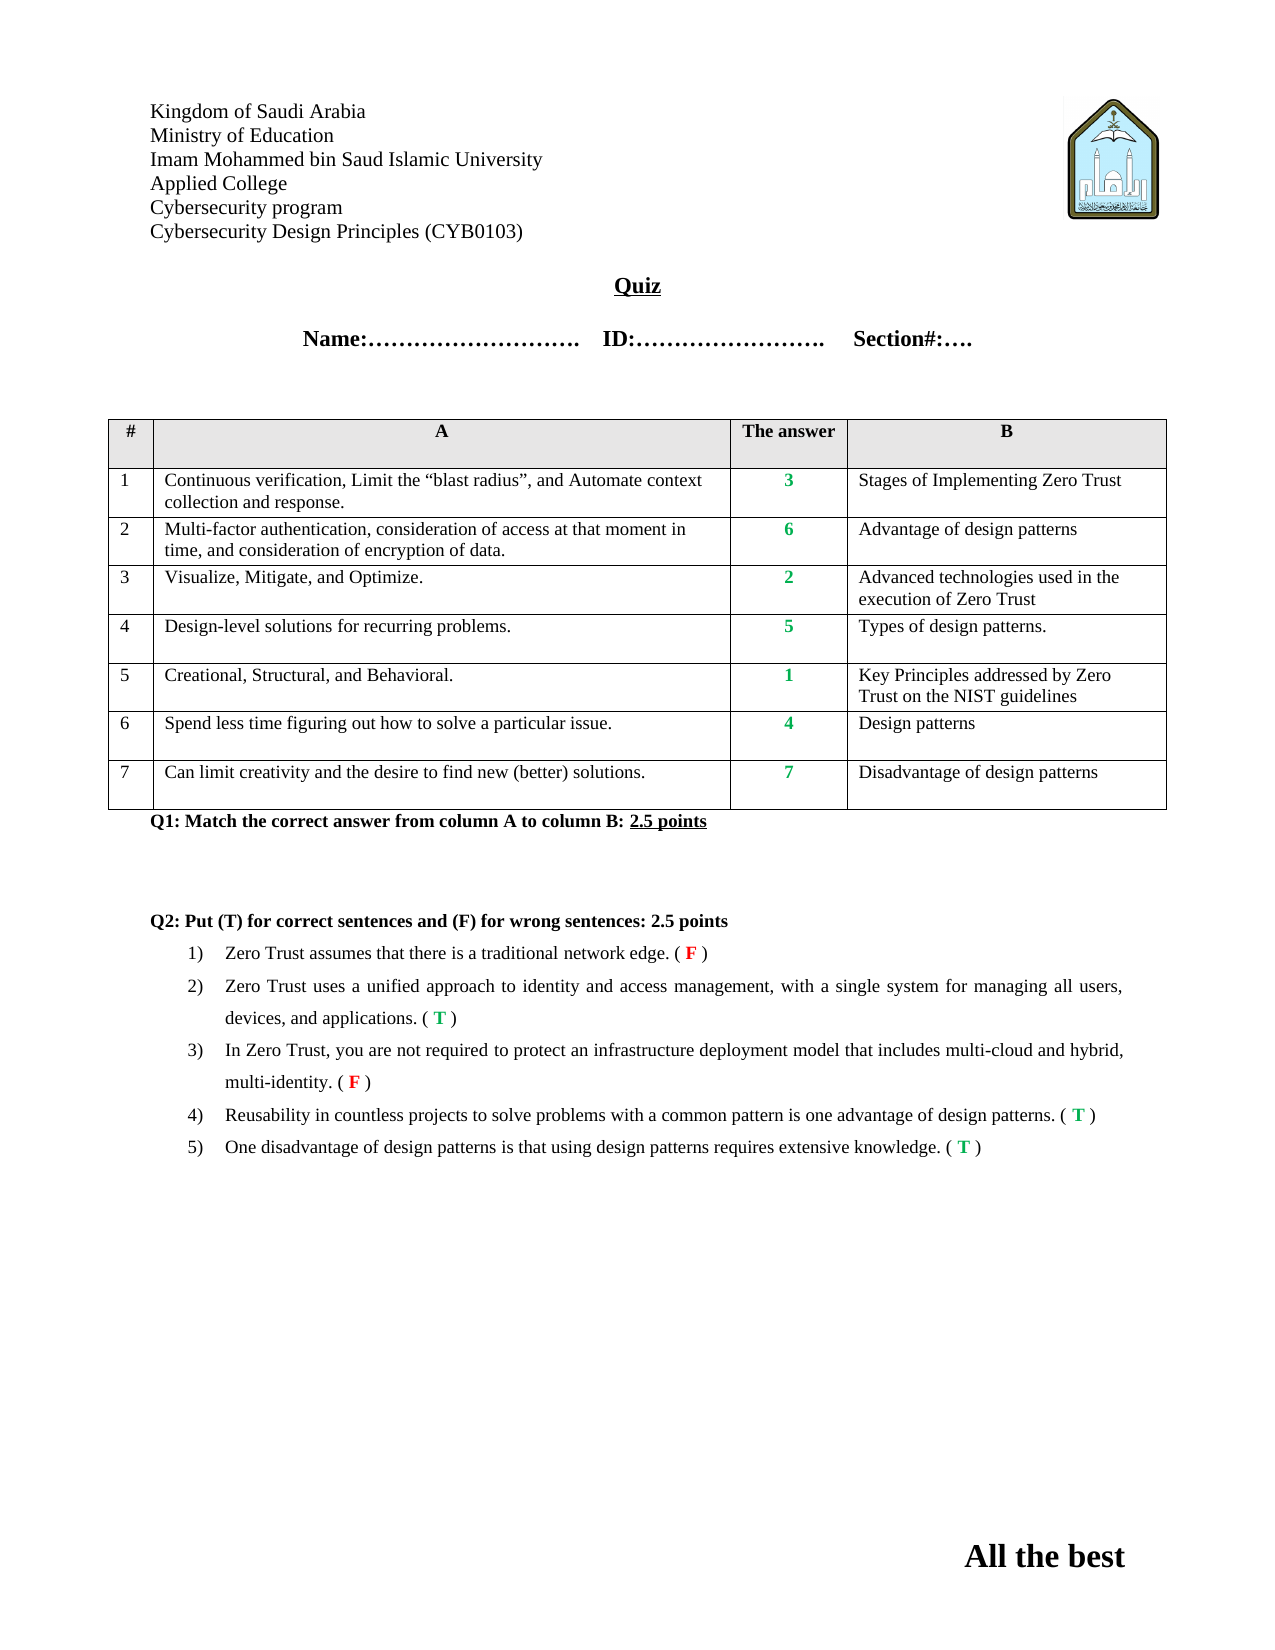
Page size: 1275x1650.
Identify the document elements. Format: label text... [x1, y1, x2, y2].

table_cell 2 [731, 566, 847, 614]
table_cell 5 [109, 664, 153, 711]
table_cell 1 [109, 469, 153, 517]
table_cell Creational, Structural, and Behavioral. [154, 664, 730, 711]
table_cell 5 [731, 615, 847, 663]
table_cell 6 [109, 712, 153, 760]
table_cell Design patterns [848, 712, 1166, 760]
table_cell 4 [109, 615, 153, 663]
table_cell Design-level solutions for recurring problems. [154, 615, 730, 663]
table_cell Advanced technologies used in the execution of Zero Trust [848, 566, 1166, 614]
list Reusability in countless projects to solve problems with a common pattern is one advantage of design patterns. ( T ) [187, 1104, 1125, 1125]
list Zero Trust assumes that there is a traditional network edge. ( F ) [187, 942, 1125, 964]
table_cell Types of design patterns. [848, 615, 1166, 663]
table_header A [154, 420, 730, 468]
table_cell 7 [109, 761, 153, 808]
table_cell 4 [731, 712, 847, 760]
table_cell Can limit creativity and the desire to find new (better) solutions. [154, 761, 730, 808]
table_header The answer [731, 420, 847, 468]
list Zero Trust uses a unified approach to identity and access management, with a single system for managing all users, devices, and applications. ( T ) [187, 974, 1125, 1028]
table_cell 3 [109, 566, 153, 614]
list In Zero Trust, you are not required to protect an infrastructure deployment model that includes multi-cloud and hybrid, multi-identity. ( F ) [187, 1039, 1125, 1093]
list One disadvantage of design patterns is that using design patterns requires extensive knowledge. ( T ) [187, 1136, 1125, 1158]
picture [1063, 96, 1161, 220]
table_cell 3 [731, 469, 847, 517]
text Q1: Match the correct answer from column A to column B: 2.5 points [150, 810, 1125, 831]
table_cell Spend less time figuring out how to solve a particular issue. [154, 712, 730, 760]
table_cell 7 [731, 761, 847, 808]
table_cell 2 [109, 518, 153, 565]
table_cell 6 [731, 518, 847, 565]
table_cell Disadvantage of design patterns [848, 761, 1166, 808]
text Q2: Put (T) for correct sentences and (F) for wrong sentences: 2.5 points [150, 910, 1125, 932]
table_cell 1 [731, 664, 847, 711]
table_cell Key Principles addressed by Zero Trust on the NIST guidelines [848, 664, 1166, 711]
table_cell Continuous verification, Limit the “blast radius”, and Automate context collection and response. [154, 469, 730, 517]
table_cell Multi-factor authentication, consideration of access at that moment in time, and consideration of encryption of data. [154, 518, 730, 565]
text Quiz [150, 272, 1125, 298]
table_cell Stages of Implementing Zero Trust [848, 469, 1166, 517]
table_cell Advantage of design patterns [848, 518, 1166, 565]
table_header # [109, 420, 153, 468]
table_header B [848, 420, 1166, 468]
text Name:………………………. ID:……………………. Section#:…. [150, 325, 1125, 351]
table_cell Visualize, Mitigate, and Optimize. [154, 566, 730, 614]
